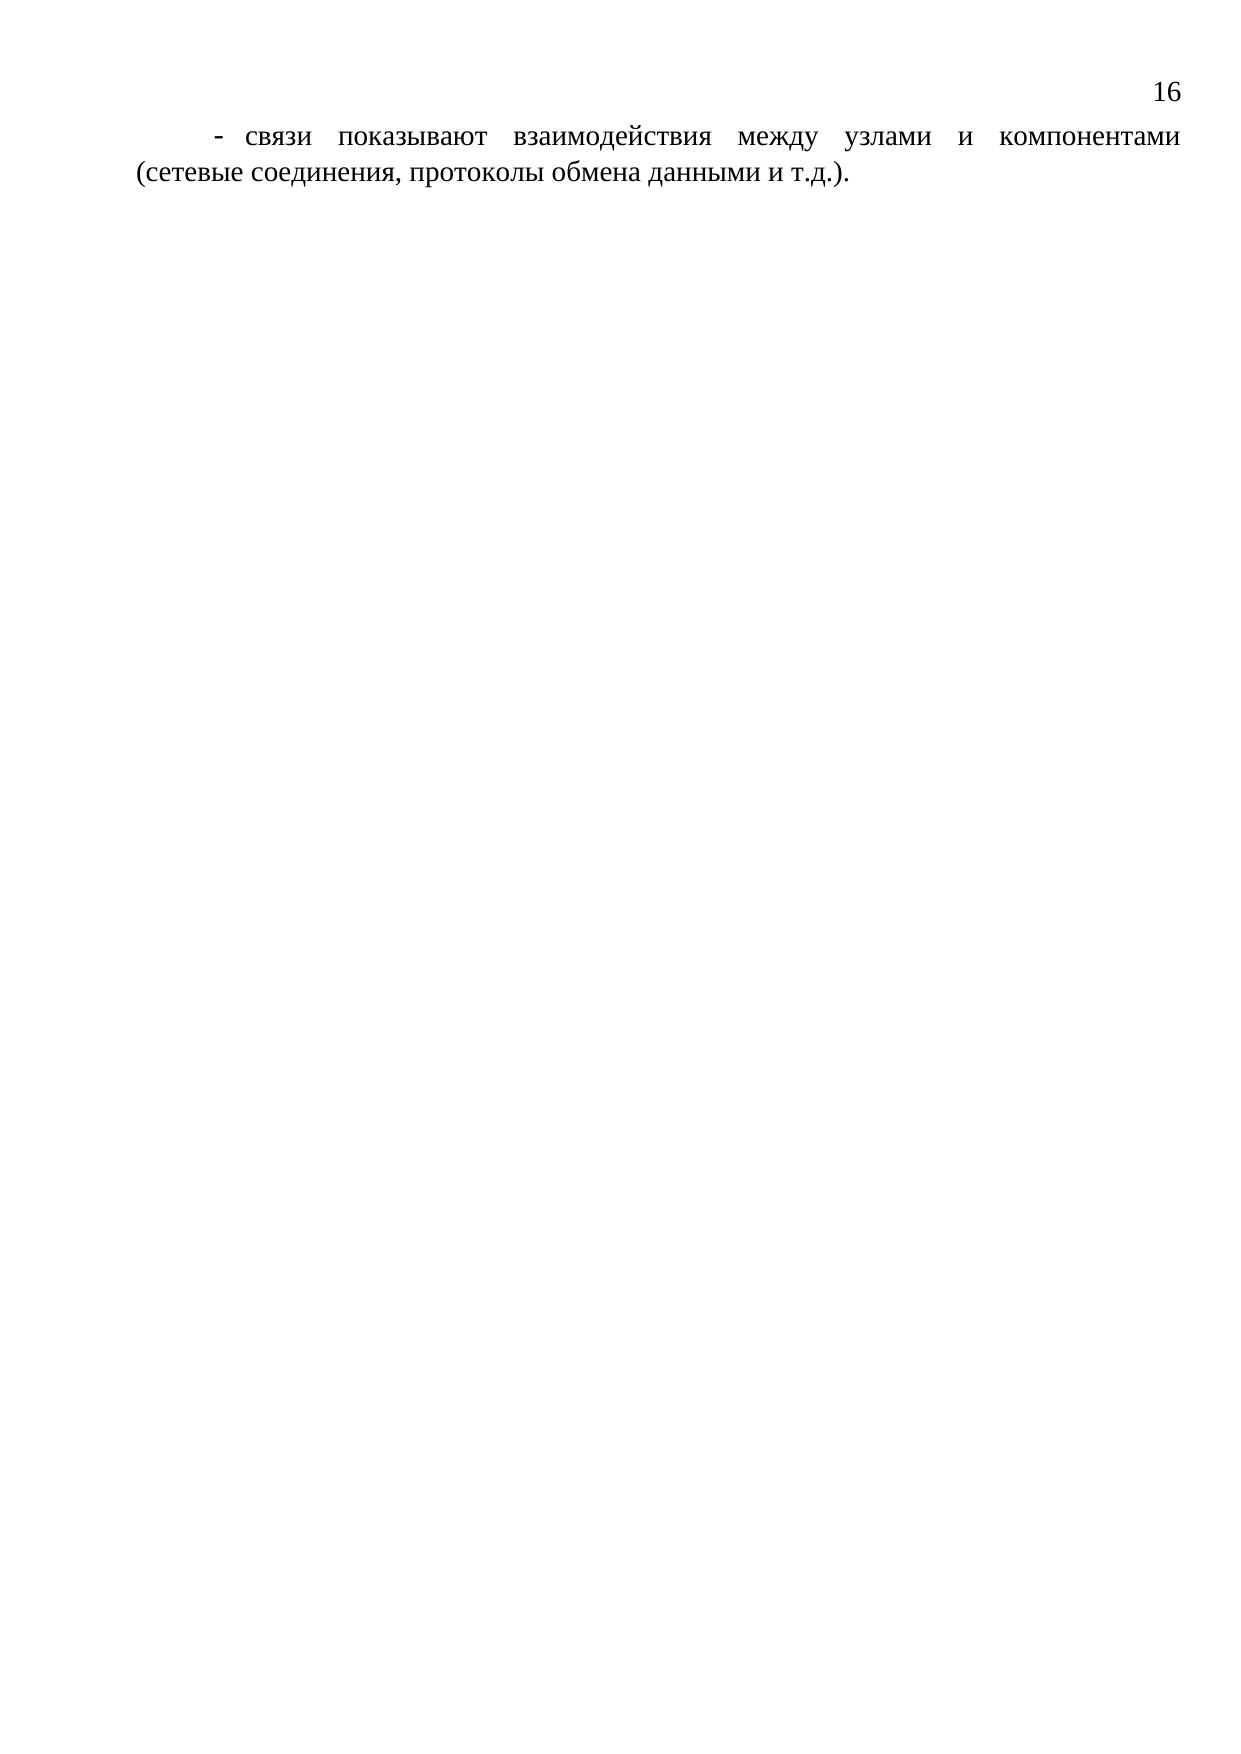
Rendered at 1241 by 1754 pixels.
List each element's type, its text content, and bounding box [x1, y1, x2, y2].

list связи показывают взаимодействия между узлами и компонентами (сетевые соединения, протоколы обмена данными и т.д.). [136, 118, 1181, 188]
